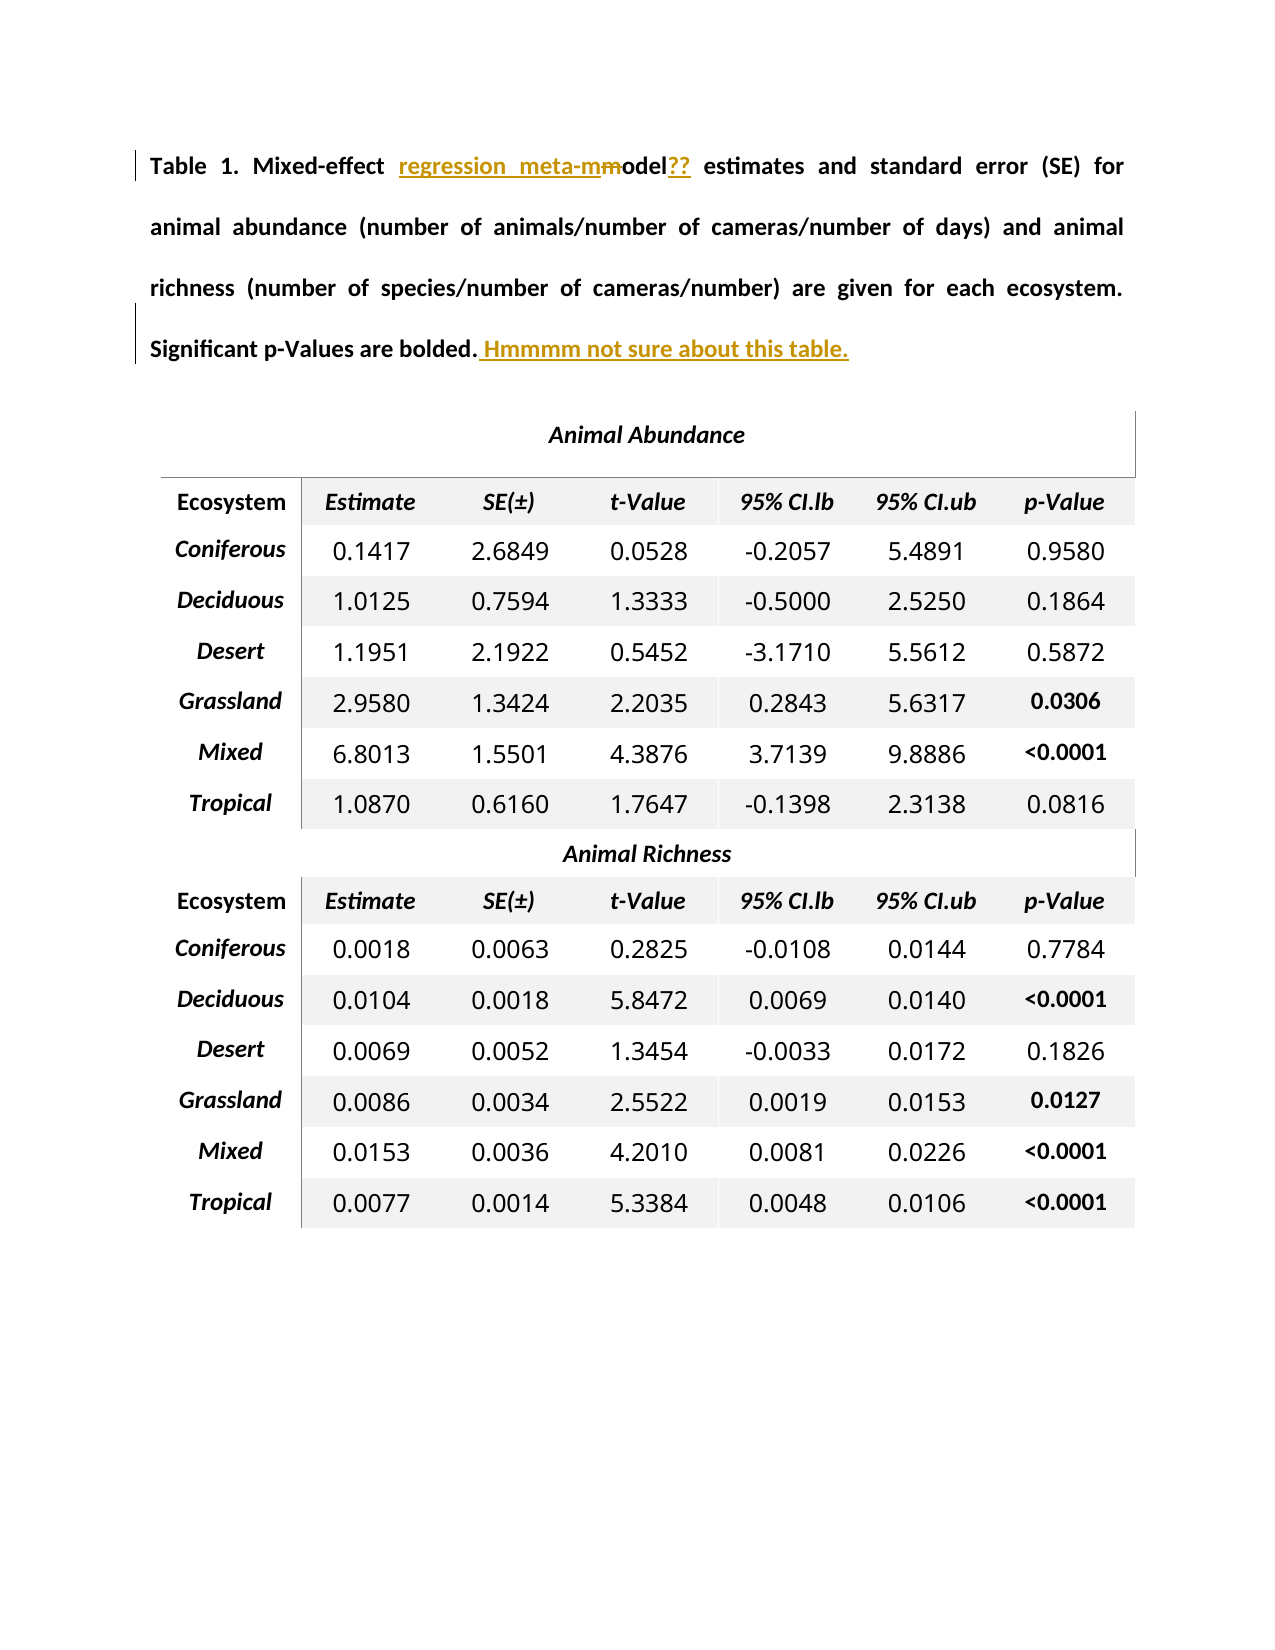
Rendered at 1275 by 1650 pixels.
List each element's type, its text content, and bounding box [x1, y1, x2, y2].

text Table 1. Mixed-effect odel estimates and standard error (SE) for animal abundance (number of animals/number of cameras/number of days) and animal richness (number of species/number of cameras/number) are given for each ecosystem. Significant p-Values are bolded. [150, 150, 1125, 364]
table_cell p-Value [996, 877, 1135, 924]
table_cell 4.3876 [579, 728, 718, 779]
table_cell 0.0052 [441, 1025, 579, 1076]
table_cell 1.7647 [579, 779, 718, 829]
table_cell t-Value [579, 478, 718, 525]
table_cell 0.0144 [857, 924, 996, 974]
table_cell Mixed [161, 1127, 301, 1177]
table_cell 95% CI.ub [857, 877, 996, 924]
table_cell 5.4891 [857, 525, 996, 576]
table_cell Coniferous [161, 525, 301, 576]
table_cell 0.0014 [441, 1178, 579, 1228]
table_cell Desert [161, 626, 301, 677]
table_cell 0.7594 [441, 576, 579, 626]
table_cell 0.6160 [441, 779, 579, 829]
table_cell Estimate [302, 478, 441, 525]
table_cell 0.0172 [857, 1025, 996, 1076]
table_cell Grassland [161, 1076, 301, 1127]
table_cell Grassland [161, 677, 301, 728]
table_cell 0.1417 [302, 525, 441, 576]
table_cell <0.0001 [996, 728, 1135, 779]
table_cell 0.2825 [579, 924, 718, 974]
table_cell Animal Richness [161, 829, 1135, 877]
table_cell 0.0018 [302, 924, 441, 974]
table_cell Tropical [161, 1178, 301, 1228]
table_cell 2.5522 [579, 1076, 718, 1127]
table_header Animal Abundance [161, 411, 1135, 477]
table_cell -0.0108 [719, 924, 857, 974]
table_cell 1.1951 [302, 626, 441, 677]
table_cell 0.0069 [719, 975, 857, 1025]
table_cell 0.0048 [719, 1178, 857, 1228]
table_cell 2.1922 [441, 626, 579, 677]
table_cell 0.2843 [719, 677, 857, 728]
table_cell SE(±) [441, 877, 579, 924]
table_cell p-Value [996, 478, 1135, 525]
table_cell 0.5872 [996, 626, 1135, 677]
table_cell 0.0034 [441, 1076, 579, 1127]
table_cell 0.0127 [996, 1076, 1135, 1127]
table_cell 0.7784 [996, 924, 1135, 974]
table_cell 1.3454 [579, 1025, 718, 1076]
table_cell Desert [161, 1025, 301, 1076]
table_cell 2.2035 [579, 677, 718, 728]
table_cell 95% CI.ub [857, 478, 996, 525]
table_cell 0.0153 [857, 1076, 996, 1127]
table_cell 95% CI.lb [719, 877, 857, 924]
table_cell 9.8886 [857, 728, 996, 779]
table_cell 0.9580 [996, 525, 1135, 576]
table_cell 6.8013 [302, 728, 441, 779]
table_cell Deciduous [161, 576, 301, 626]
table_cell 0.0140 [857, 975, 996, 1025]
table_cell 2.6849 [441, 525, 579, 576]
table_cell 95% CI.lb [719, 478, 857, 525]
table_cell 2.9580 [302, 677, 441, 728]
table_cell 0.0069 [302, 1025, 441, 1076]
table_cell -3.1710 [719, 626, 857, 677]
table_cell Tropical [161, 779, 301, 829]
table_cell 0.0018 [441, 975, 579, 1025]
table_cell -0.1398 [719, 779, 857, 829]
table_cell 1.5501 [441, 728, 579, 779]
table_cell 0.0106 [857, 1178, 996, 1228]
table_cell 0.0081 [719, 1127, 857, 1177]
table_cell Coniferous [161, 924, 301, 974]
table_cell <0.0001 [996, 1178, 1135, 1228]
table_cell 0.0306 [996, 677, 1135, 728]
table_cell 0.0226 [857, 1127, 996, 1177]
table_cell 2.3138 [857, 779, 996, 829]
table_cell 5.6317 [857, 677, 996, 728]
table_cell <0.0001 [996, 1127, 1135, 1177]
table_cell -0.5000 [719, 576, 857, 626]
table_cell 0.1826 [996, 1025, 1135, 1076]
table_cell 0.0063 [441, 924, 579, 974]
table_cell Mixed [161, 728, 301, 779]
table_cell 5.3384 [579, 1178, 718, 1228]
table_cell -0.0033 [719, 1025, 857, 1076]
table_cell Deciduous [161, 975, 301, 1025]
table_cell 5.8472 [579, 975, 718, 1025]
table_cell Ecosystem [161, 877, 301, 924]
table_cell SE(±) [441, 478, 579, 525]
table_cell 1.3333 [579, 576, 718, 626]
table_cell 0.0036 [441, 1127, 579, 1177]
table_cell 0.0077 [302, 1178, 441, 1228]
table_cell 0.0528 [579, 525, 718, 576]
table_cell t-Value [579, 877, 718, 924]
table_cell 2.5250 [857, 576, 996, 626]
table_cell Ecosystem [161, 478, 301, 525]
table_cell 1.3424 [441, 677, 579, 728]
table_cell 0.1864 [996, 576, 1135, 626]
table_cell 1.0125 [302, 576, 441, 626]
table_cell 3.7139 [719, 728, 857, 779]
table_cell -0.2057 [719, 525, 857, 576]
table_cell 0.0019 [719, 1076, 857, 1127]
table_cell 0.0104 [302, 975, 441, 1025]
table_cell 5.5612 [857, 626, 996, 677]
table_cell 0.0086 [302, 1076, 441, 1127]
table_cell Estimate [302, 877, 441, 924]
table_cell <0.0001 [996, 975, 1135, 1025]
table_cell 4.2010 [579, 1127, 718, 1177]
table_cell 0.0153 [302, 1127, 441, 1177]
table_cell 0.0816 [996, 779, 1135, 829]
table_cell 0.5452 [579, 626, 718, 677]
table_cell 1.0870 [302, 779, 441, 829]
